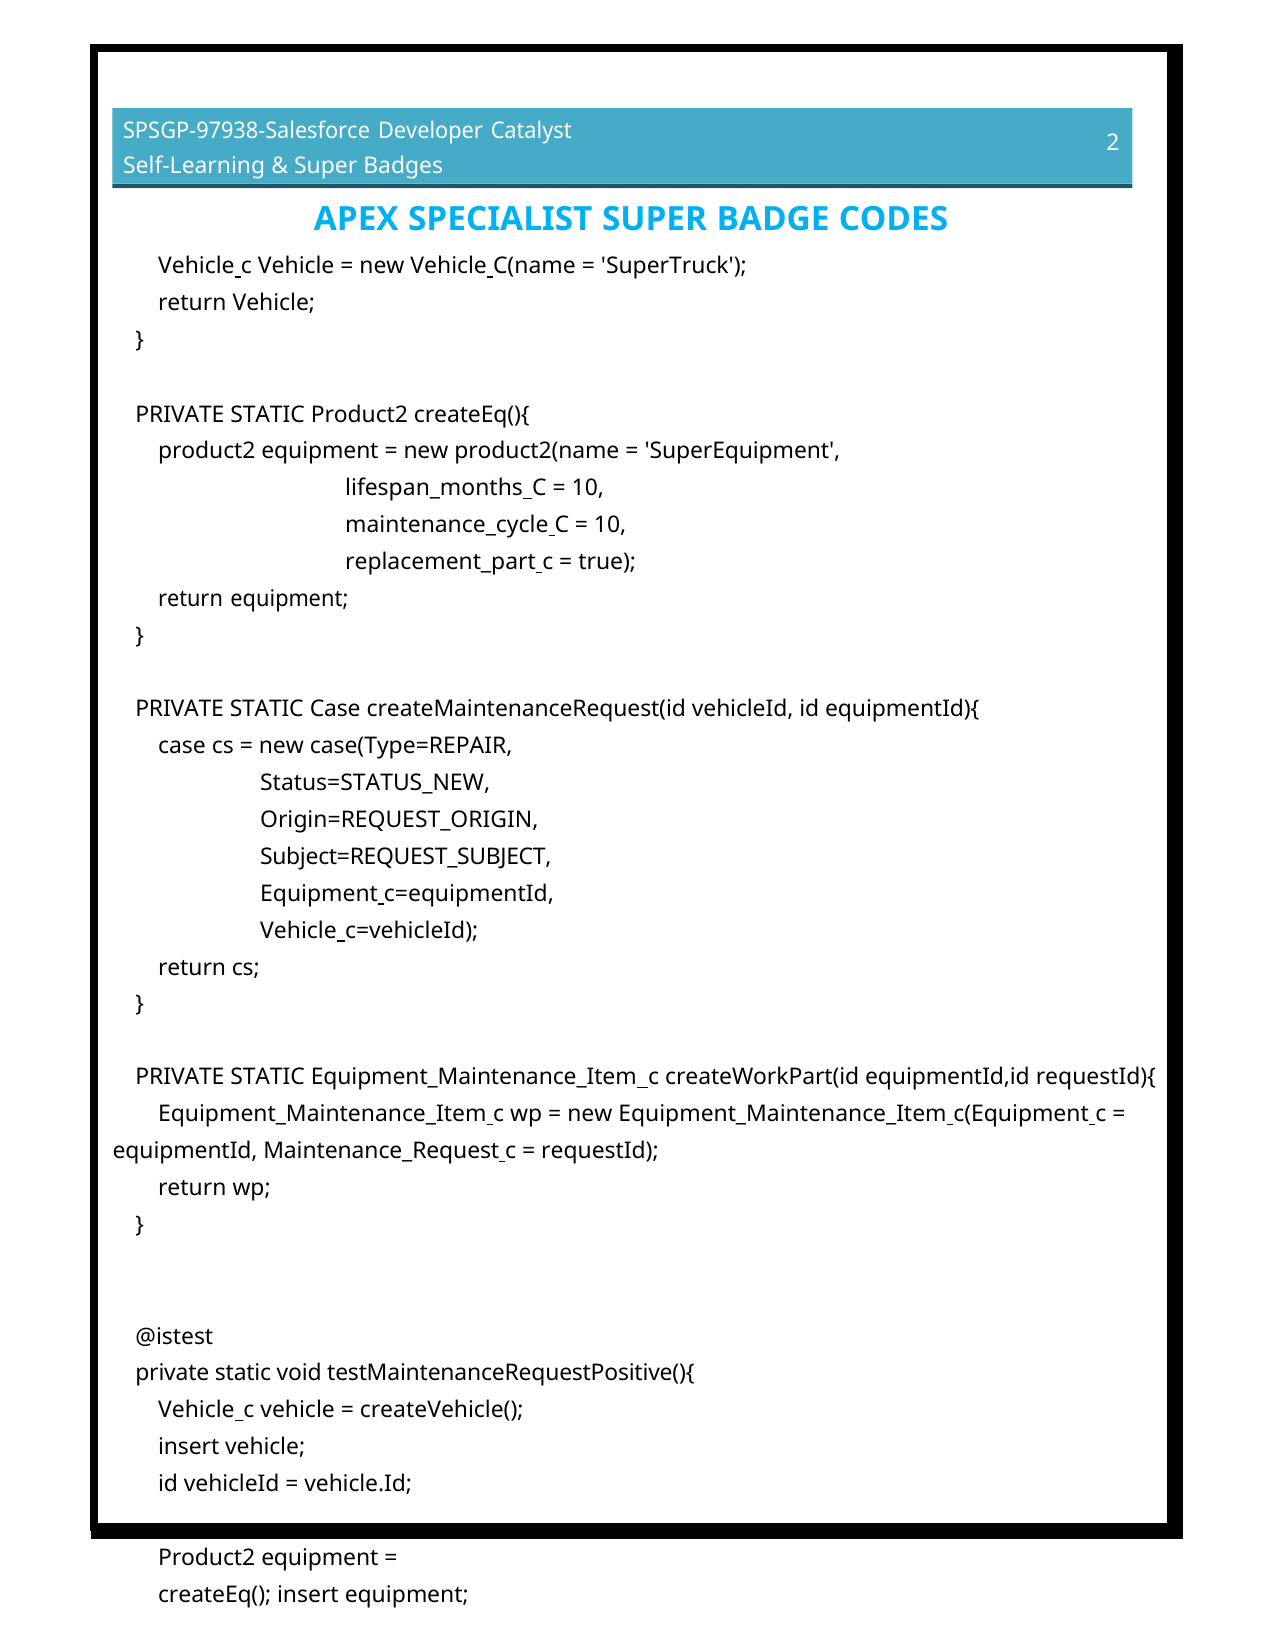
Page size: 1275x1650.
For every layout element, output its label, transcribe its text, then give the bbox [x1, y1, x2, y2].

text } [135, 1208, 1156, 1239]
text } [135, 323, 1156, 355]
text @istest [135, 1320, 1156, 1351]
text Status=STATUS_NEW, Origin=REQUEST_ORIGIN, Subject=REQUEST_SUBJECT, [260, 766, 557, 871]
text SPSGP-97938-Salesforce Developer Catalyst [123, 121, 1156, 142]
subtitle APEX SPECIALIST SUPER BADGE CODES [222, 195, 1040, 241]
text PRIVATE STATIC Product2 createEq(){ [135, 398, 1156, 429]
text PRIVATE STATIC Case createMaintenanceRequest(id vehicleId, id equipmentId){ case cs = new case(Type=REPAIR, [135, 692, 987, 760]
text private static void testMaintenanceRequestPositive(){ Vehicle c vehicle = createVehicle(); [135, 1356, 707, 1424]
text Product2 equipment = createEq(); insert equipment; [158, 1541, 514, 1609]
text Vehicle c Vehicle = new Vehicle C(name = 'SuperTruck'); return Vehicle; [158, 249, 766, 318]
text insert vehicle; [158, 1430, 1156, 1462]
text } [135, 987, 1156, 1018]
text PRIVATE STATIC Equipment_Maintenance_Item c createWorkPart(id equipmentId,id requestId){ Equipment_Maintenance_Item c wp = new Equipment_Maintenance_Item c(Equipment c = [135, 1060, 1156, 1128]
text return cs; [158, 951, 1156, 982]
text return equipment; [158, 582, 1156, 613]
text product2 equipment = new product2(name = 'SuperEquipment', lifespan_months C = 10, [158, 434, 914, 503]
text equipmentId, Maintenance_Request c = requestId); return wp; [112, 1134, 689, 1202]
text } [135, 619, 1156, 650]
text id vehicleId = vehicle.Id; [158, 1467, 1156, 1498]
text maintenance_cycle C = 10, replacement_part c = true); [345, 508, 654, 576]
text Self-Learning & Super Badges 2 [123, 142, 1156, 181]
text Equipment c=equipmentId, Vehicle c=vehicleId); [260, 877, 583, 945]
